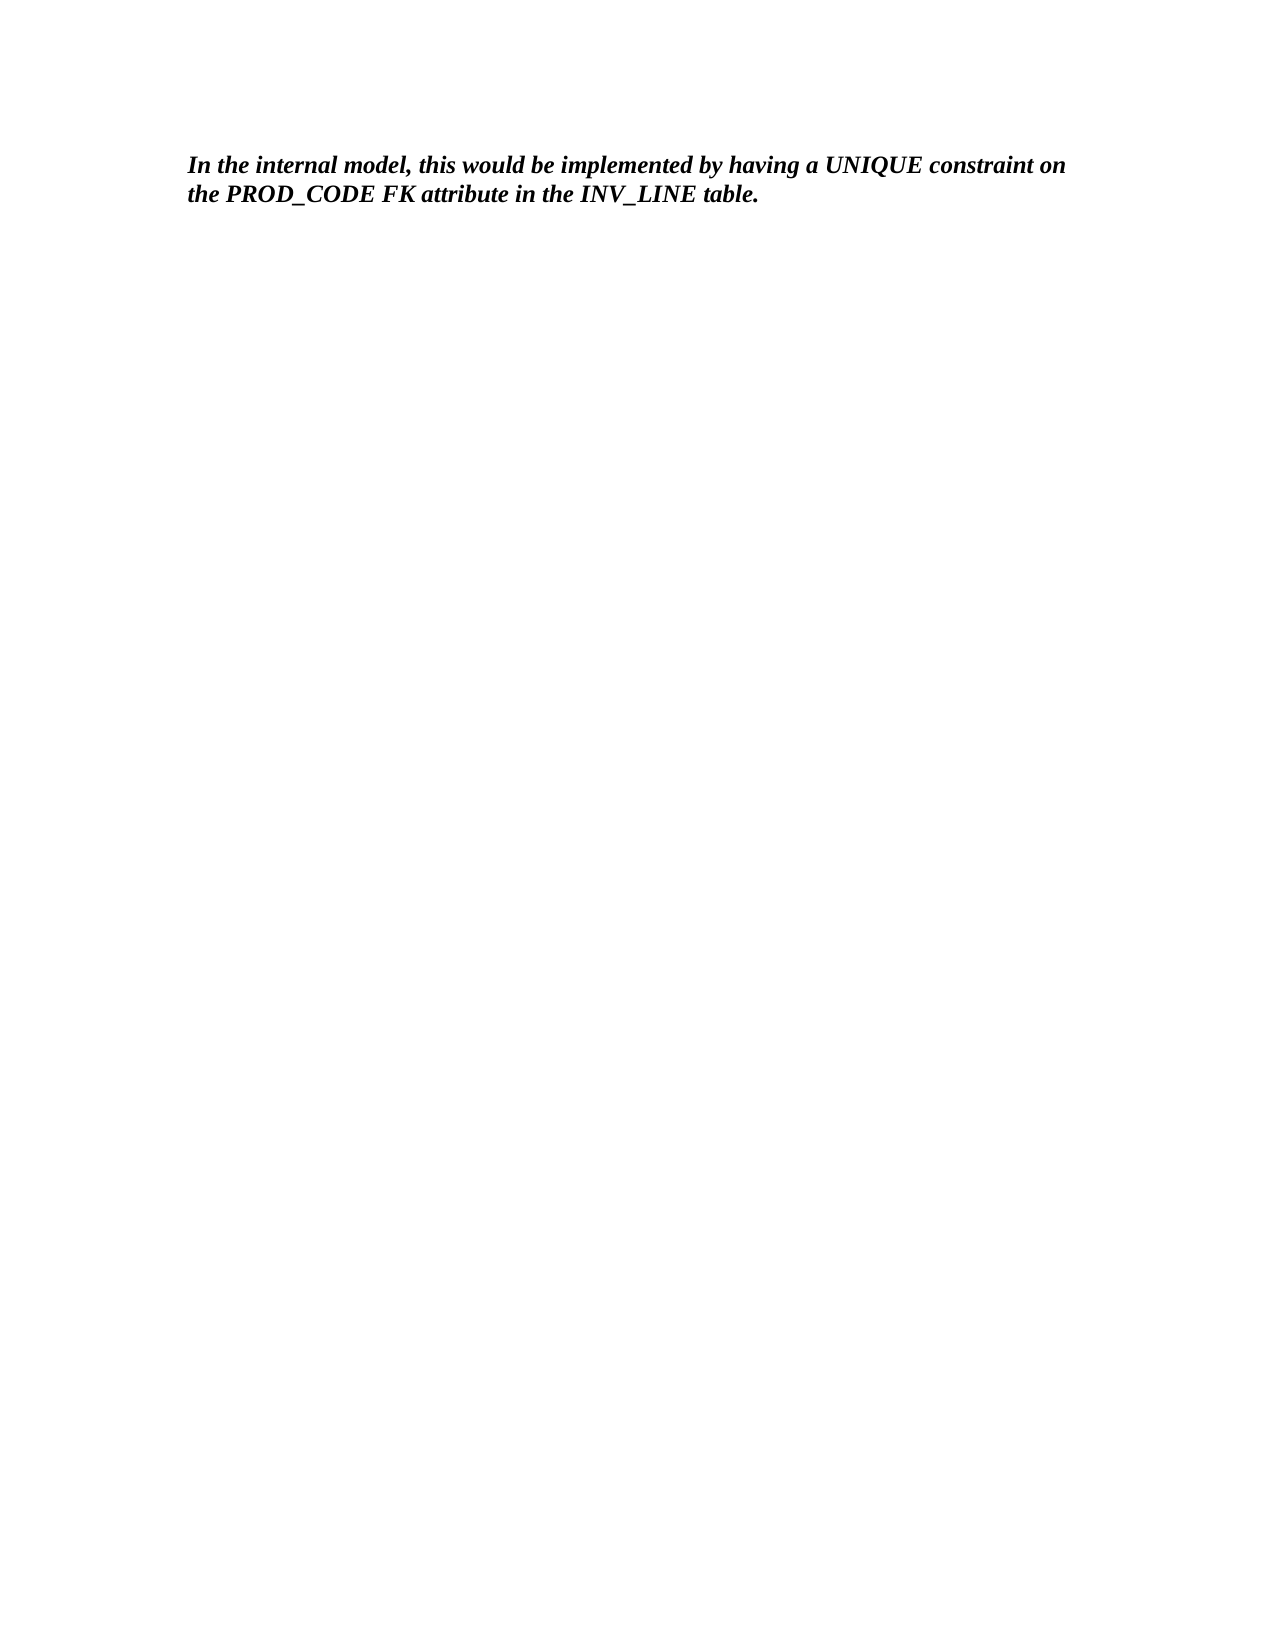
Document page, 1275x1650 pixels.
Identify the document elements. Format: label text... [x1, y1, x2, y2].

text In the internal model, this would be implemented by having a UNIQUE constraint on [187, 150, 1125, 179]
text the PROD_CODE FK attribute in the INV_LINE table. [187, 179, 1125, 207]
